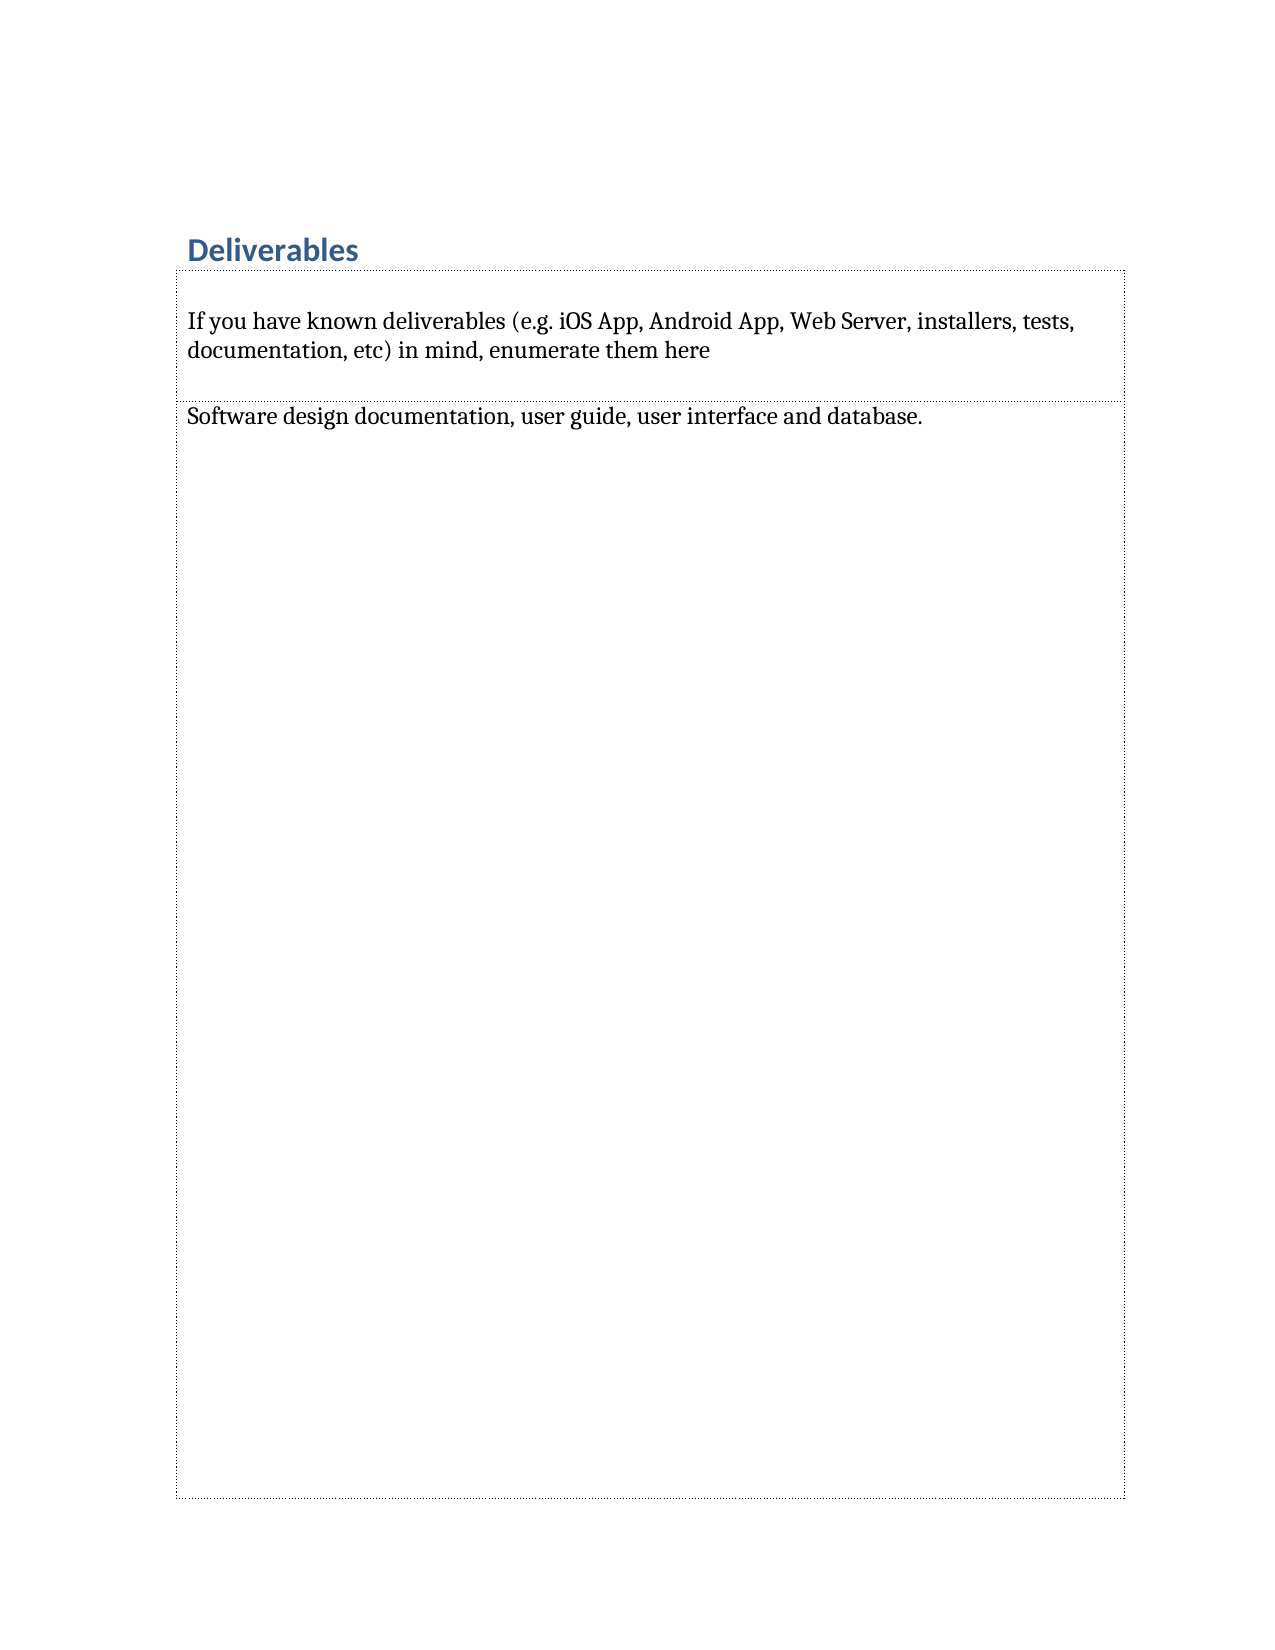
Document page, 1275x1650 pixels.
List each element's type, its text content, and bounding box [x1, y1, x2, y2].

table_cell Software design documentation, user guide, user interface and database. [176, 401, 1124, 1498]
subtitle Deliverables [187, 229, 1087, 269]
table_header If you have known deliverables (e.g. iOS App, Android App, Web Server, installers, tests, documentation, etc) in mind, enumerate them here [176, 270, 1124, 401]
